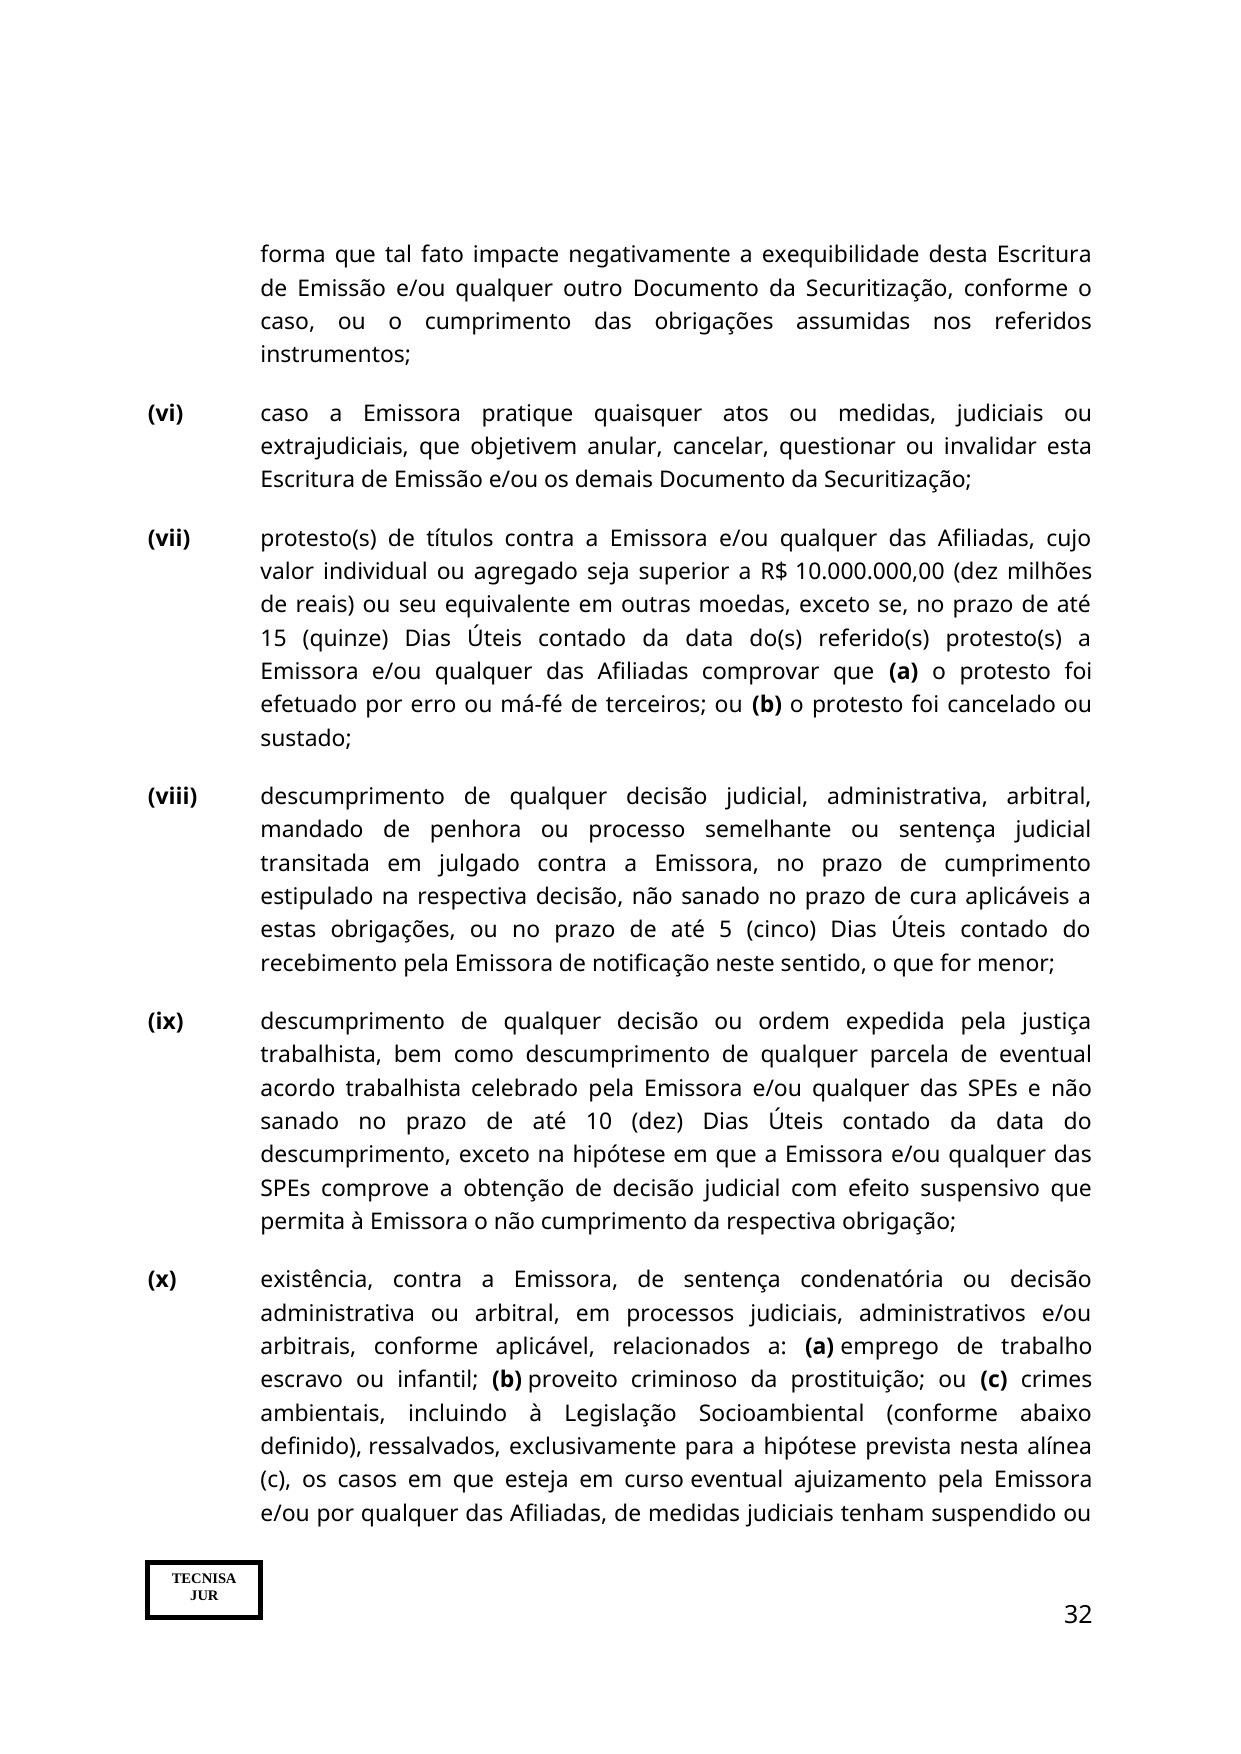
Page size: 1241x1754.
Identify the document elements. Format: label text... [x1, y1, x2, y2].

list descumprimento de qualquer decisão judicial, administrativa, arbitral, mandado de penhora ou processo semelhante ou sentença judicial transitada em julgado contra a Emissora, no prazo de cumprimento estipulado na respectiva decisão, não sanado no prazo de cura aplicáveis a estas obrigações, ou no prazo de até 5 (cinco) Dias Úteis contado do recebimento pela Emissora de notificação neste sentido, o que for menor; [148, 778, 1092, 978]
list descumprimento de qualquer decisão ou ordem expedida pela justiça trabalhista, bem como descumprimento de qualquer parcela de eventual acordo trabalhista celebrado pela Emissora e/ou qualquer das SPEs e não sanado no prazo de até 10 (dez) Dias Úteis contado da data do descumprimento, exceto na hipótese em que a Emissora e/ou qualquer das SPEs comprove a obtenção de decisão judicial com efeito suspensivo que permita à Emissora o não cumprimento da respectiva obrigação; [148, 1003, 1092, 1236]
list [148, 236, 1092, 369]
list caso a Emissora pratique quaisquer atos ou medidas, judiciais ou extrajudiciais, que objetivem anular, cancelar, questionar ou invalidar esta Escritura de Emissão e/ou os demais Documento da Securitização; [148, 394, 1092, 494]
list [148, 1261, 1092, 1528]
list protesto(s) de títulos contra a Emissora e/ou qualquer das Afiliadas, cujo valor individual ou agregado seja superior a R$ 10.000.000,00 (dez milhões de reais) ou seu equivalente em outras moedas, exceto se, no prazo de até 15 (quinze) Dias Úteis contado da data do(s) referido(s) protesto(s) a Emissora e/ou qualquer das Afiliadas comprovar que (a) o protesto foi efetuado por erro ou má-fé de terceiros; ou (b) o protesto foi cancelado ou sustado; [148, 519, 1092, 753]
